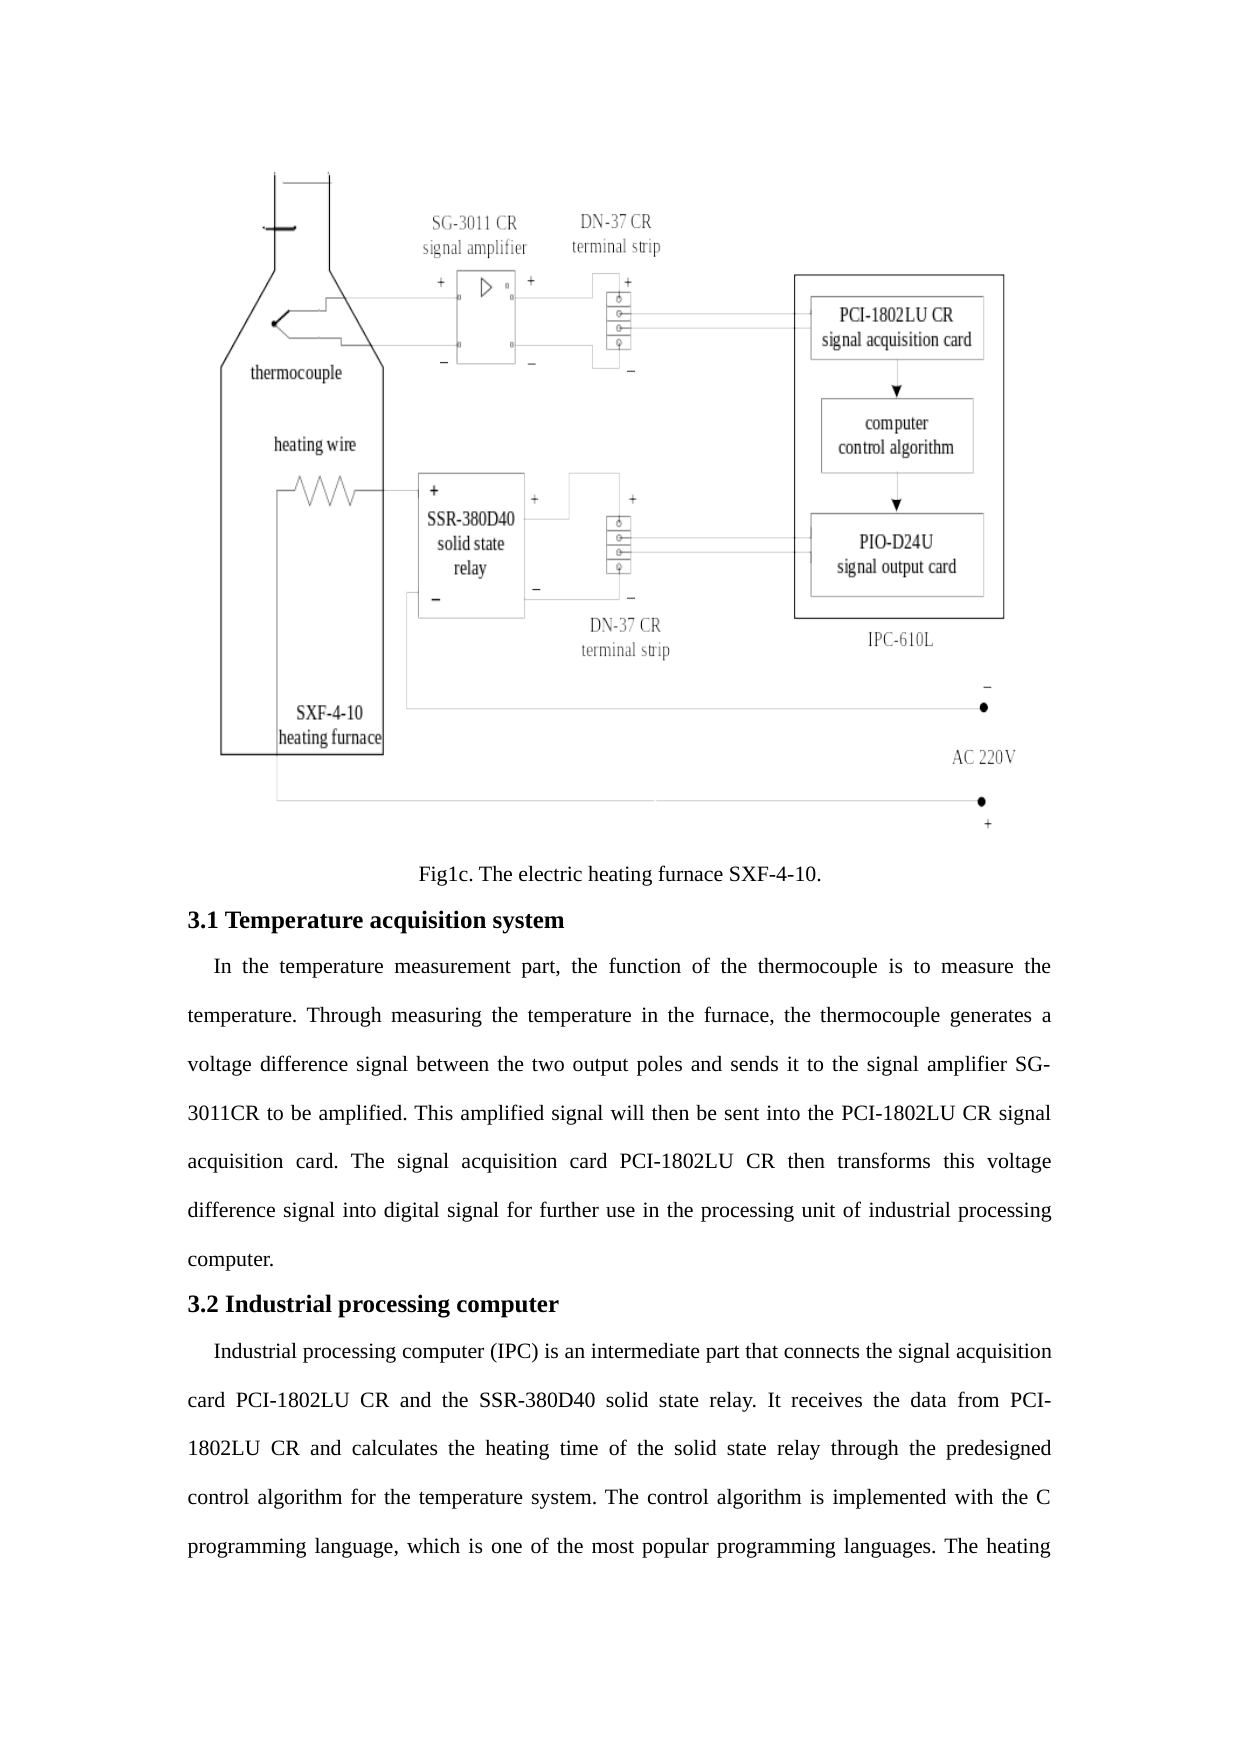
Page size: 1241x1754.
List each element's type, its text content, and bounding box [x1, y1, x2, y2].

text 3.2 Industrial processing computer [187, 1287, 1053, 1320]
text 3.1 Temperature acquisition system [187, 903, 1053, 935]
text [187, 1334, 1053, 1562]
text Fig1c. The electric heating furnace SXF-4-10. [187, 858, 1053, 890]
text In the temperature measurement part, the function of the thermocouple is to measure the temperature. Through measuring the temperature in the furnace, the thermocouple generates a voltage difference signal between the two output poles and sends it to the signal amplifier SG-3011CR to be amplified. This amplified signal will then be sent into the PCI-1802LU CR signal acquisition card. The signal acquisition card PCI-1802LU CR then transforms this voltage difference signal into digital signal for further use in the processing unit of industrial processing computer. [187, 950, 1053, 1275]
